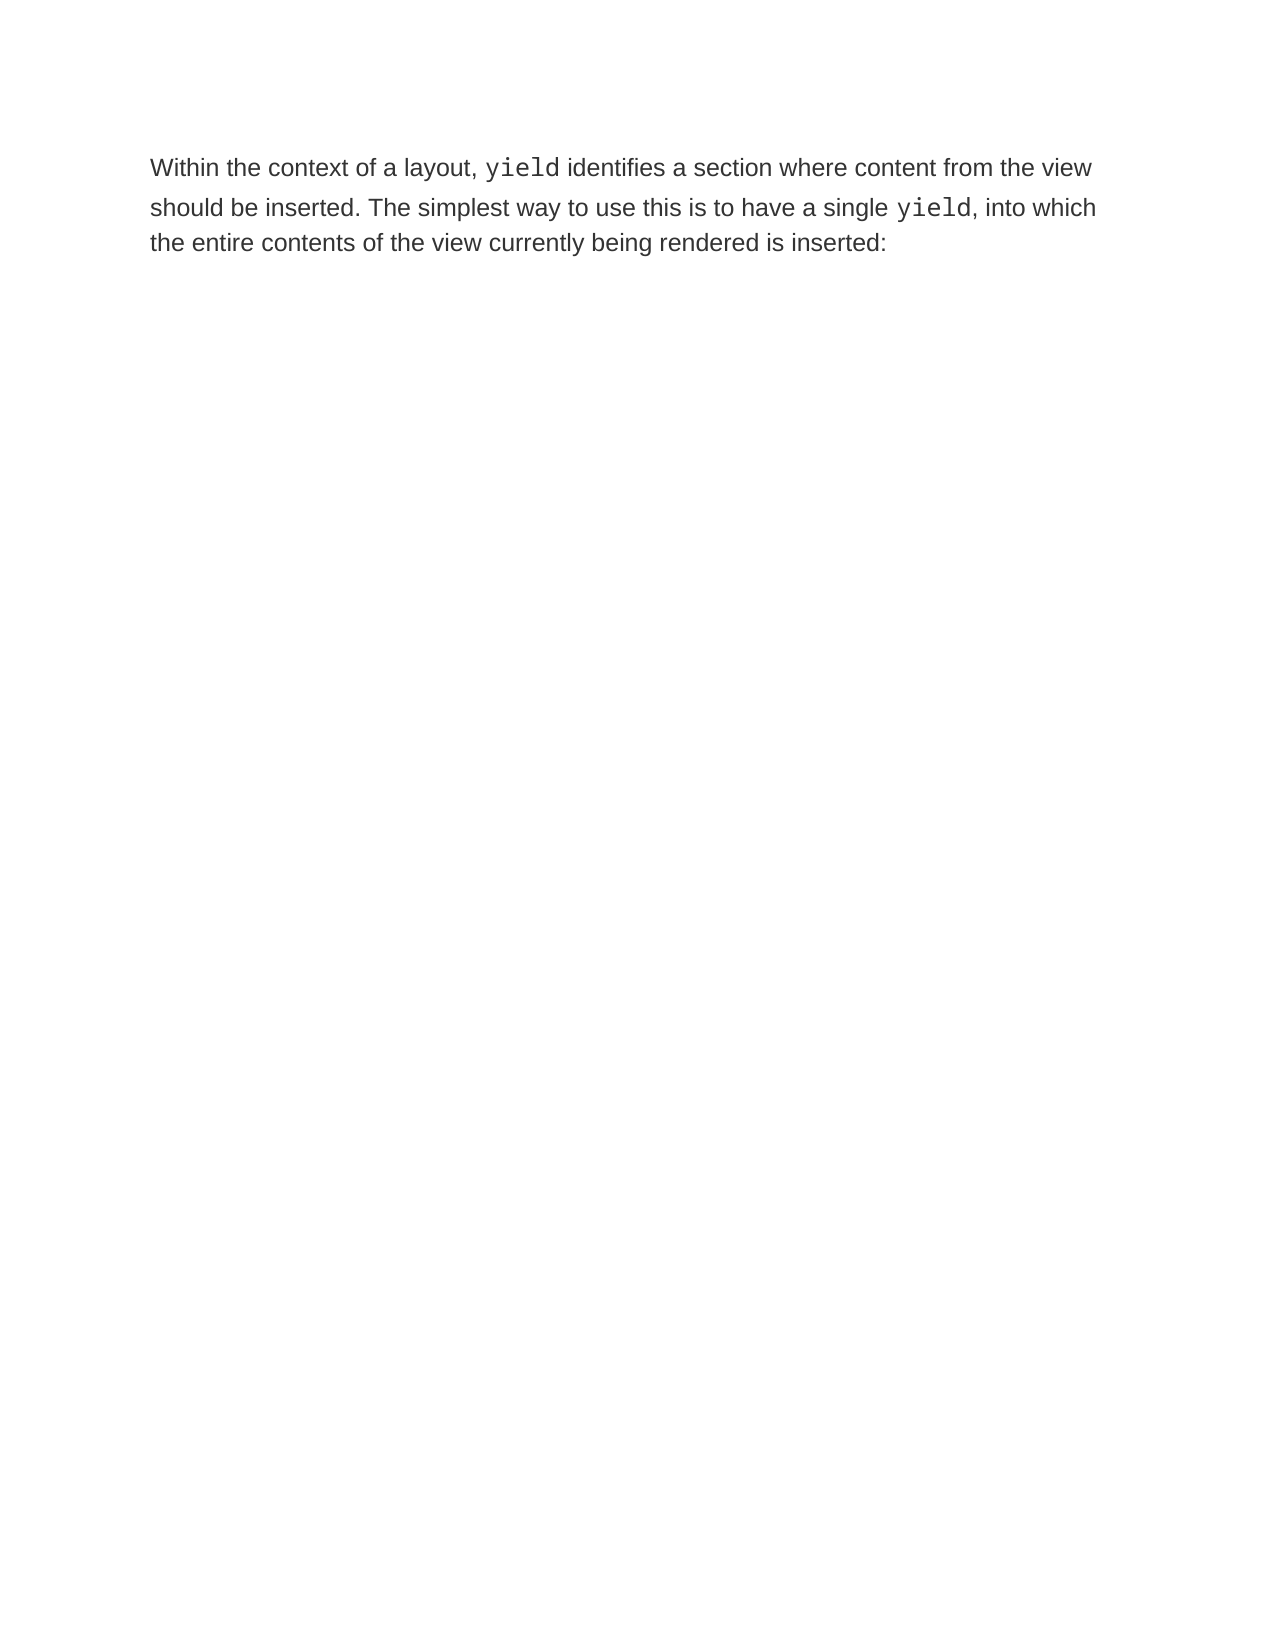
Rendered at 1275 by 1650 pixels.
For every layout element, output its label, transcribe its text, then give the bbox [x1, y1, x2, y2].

text Within the context of a layout, yield identifies a section where content from the view should be inserted. The simplest way to use this is to have a single yield, into which the entire contents of the view currently being rendered is inserted: [150, 150, 1125, 256]
